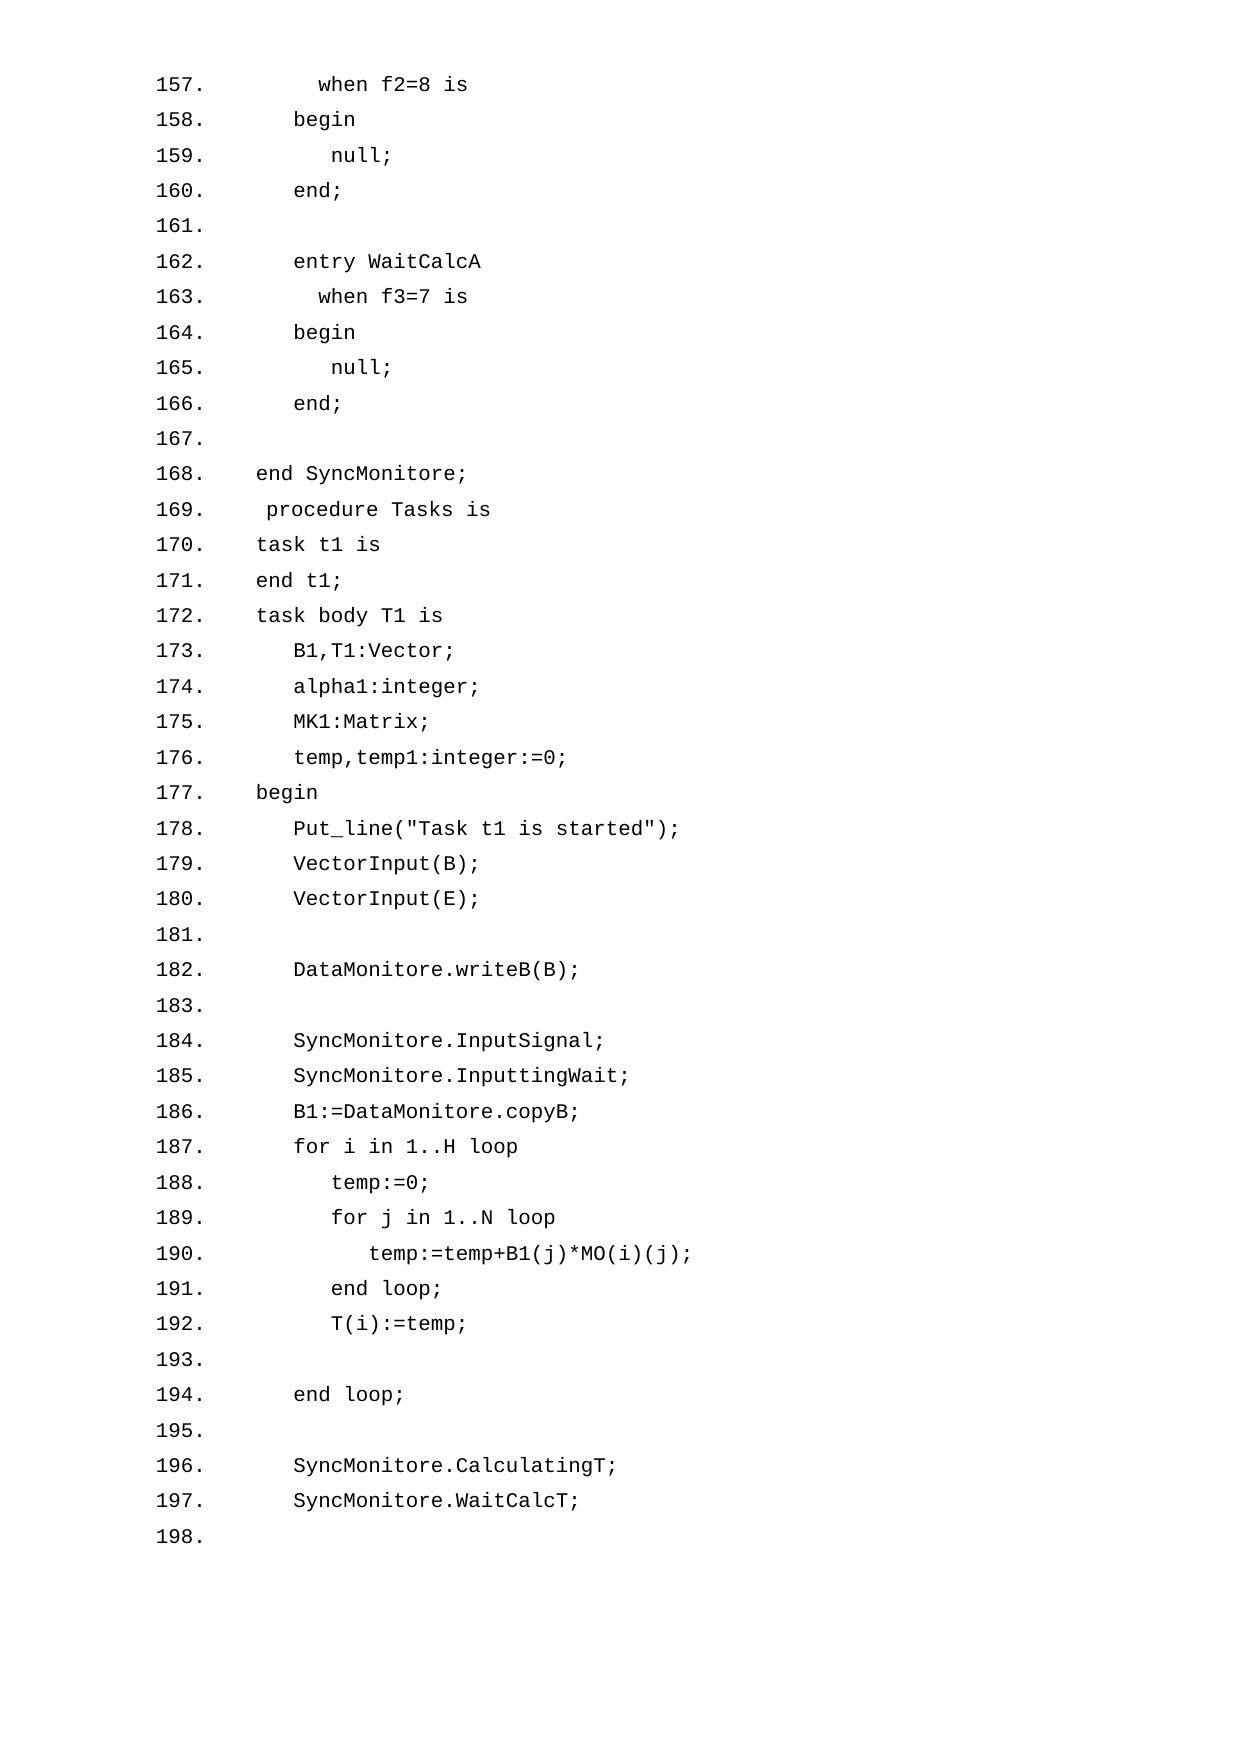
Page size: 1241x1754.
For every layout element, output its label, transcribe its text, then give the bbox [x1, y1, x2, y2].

text 157. when f2=8 is [118, 74, 1166, 97]
text 171. end t1; [118, 570, 1166, 593]
text 193. [118, 1349, 1166, 1372]
text 191. end loop; [118, 1278, 1166, 1302]
text 177. begin [118, 782, 1166, 806]
text 189. for j in 1..N loop [118, 1207, 1166, 1231]
text 163. when f3=7 is [118, 286, 1166, 310]
text 197. SyncMonitore.WaitCalcT; [118, 1491, 1166, 1514]
text 174. alpha1:integer; [118, 676, 1166, 699]
text 184. SyncMonitore.InputSignal; [118, 1030, 1166, 1054]
text 159. null; [118, 145, 1166, 168]
text 173. B1,T1:Vector; [118, 641, 1166, 664]
text 198. [118, 1526, 1166, 1549]
text 180. VectorInput(E); [118, 888, 1166, 912]
text 194. end loop; [118, 1384, 1166, 1408]
text 170. task t1 is [118, 534, 1166, 558]
text 196. SyncMonitore.CalculatingT; [118, 1455, 1166, 1479]
text 186. B1:=DataMonitore.copyB; [118, 1101, 1166, 1124]
text 161. [118, 216, 1166, 239]
text 169. procedure Tasks is [118, 499, 1166, 522]
text 164. begin [118, 322, 1166, 345]
text 158. begin [118, 109, 1166, 133]
text 188. temp:=0; [118, 1172, 1166, 1195]
text 183. [118, 995, 1166, 1018]
text 160. end; [118, 180, 1166, 204]
text 165. null; [118, 357, 1166, 381]
text 176. temp,temp1:integer:=0; [118, 747, 1166, 770]
text 172. task body T1 is [118, 605, 1166, 629]
text 192. T(i):=temp; [118, 1313, 1166, 1337]
text 195. [118, 1420, 1166, 1443]
text 185. SyncMonitore.InputtingWait; [118, 1066, 1166, 1089]
text 179. VectorInput(B); [118, 853, 1166, 877]
text 168. end SyncMonitore; [118, 463, 1166, 487]
text 178. Put_line("Task t1 is started"); [118, 818, 1166, 841]
text 182. DataMonitore.writeB(B); [118, 959, 1166, 983]
text 166. end; [118, 393, 1166, 416]
text 167. [118, 428, 1166, 452]
text 175. MK1:Matrix; [118, 711, 1166, 735]
text 190. temp:=temp+B1(j)*MO(i)(j); [118, 1243, 1166, 1266]
text 187. for i in 1..H loop [118, 1136, 1166, 1160]
text 181. [118, 924, 1166, 947]
text 162. entry WaitCalcA [118, 251, 1166, 274]
